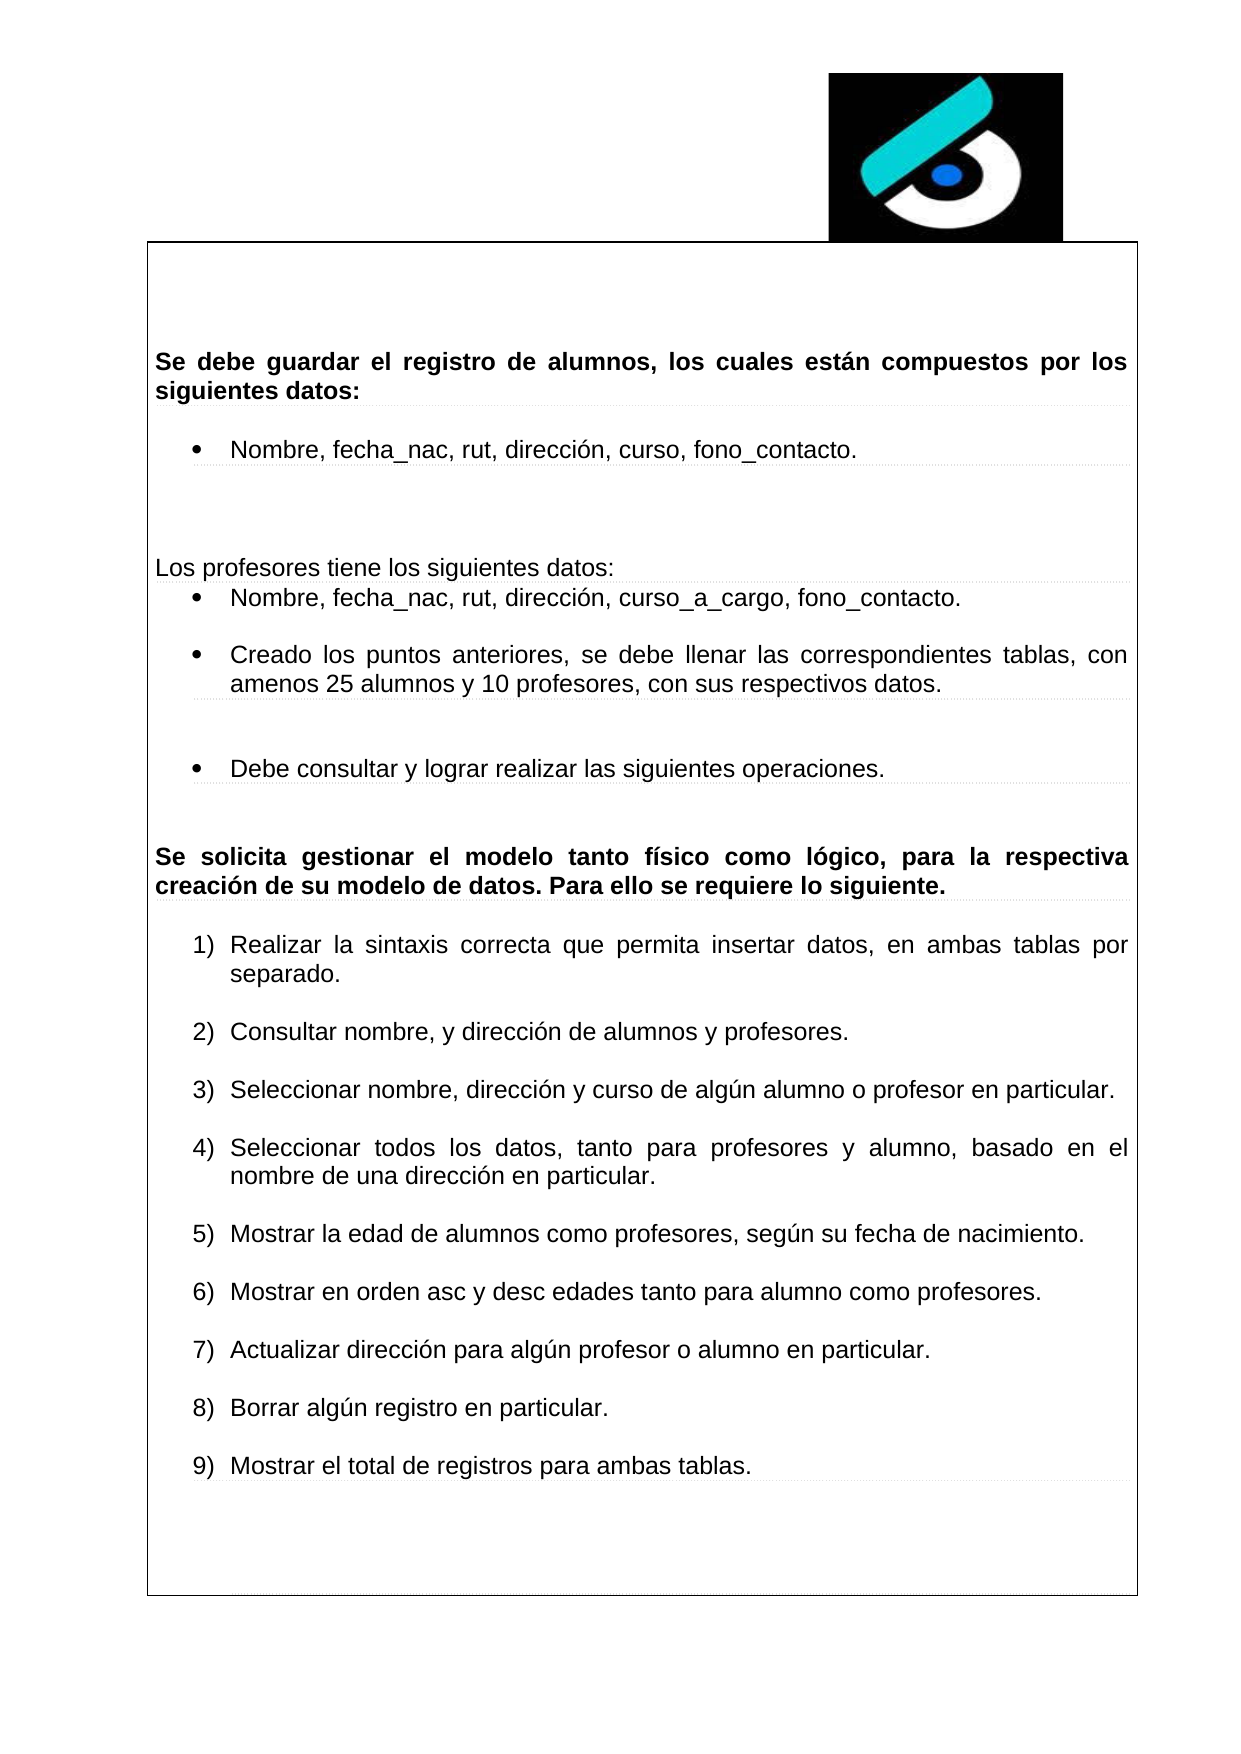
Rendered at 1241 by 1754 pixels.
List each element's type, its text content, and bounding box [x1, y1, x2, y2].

picture [828, 73, 1064, 241]
